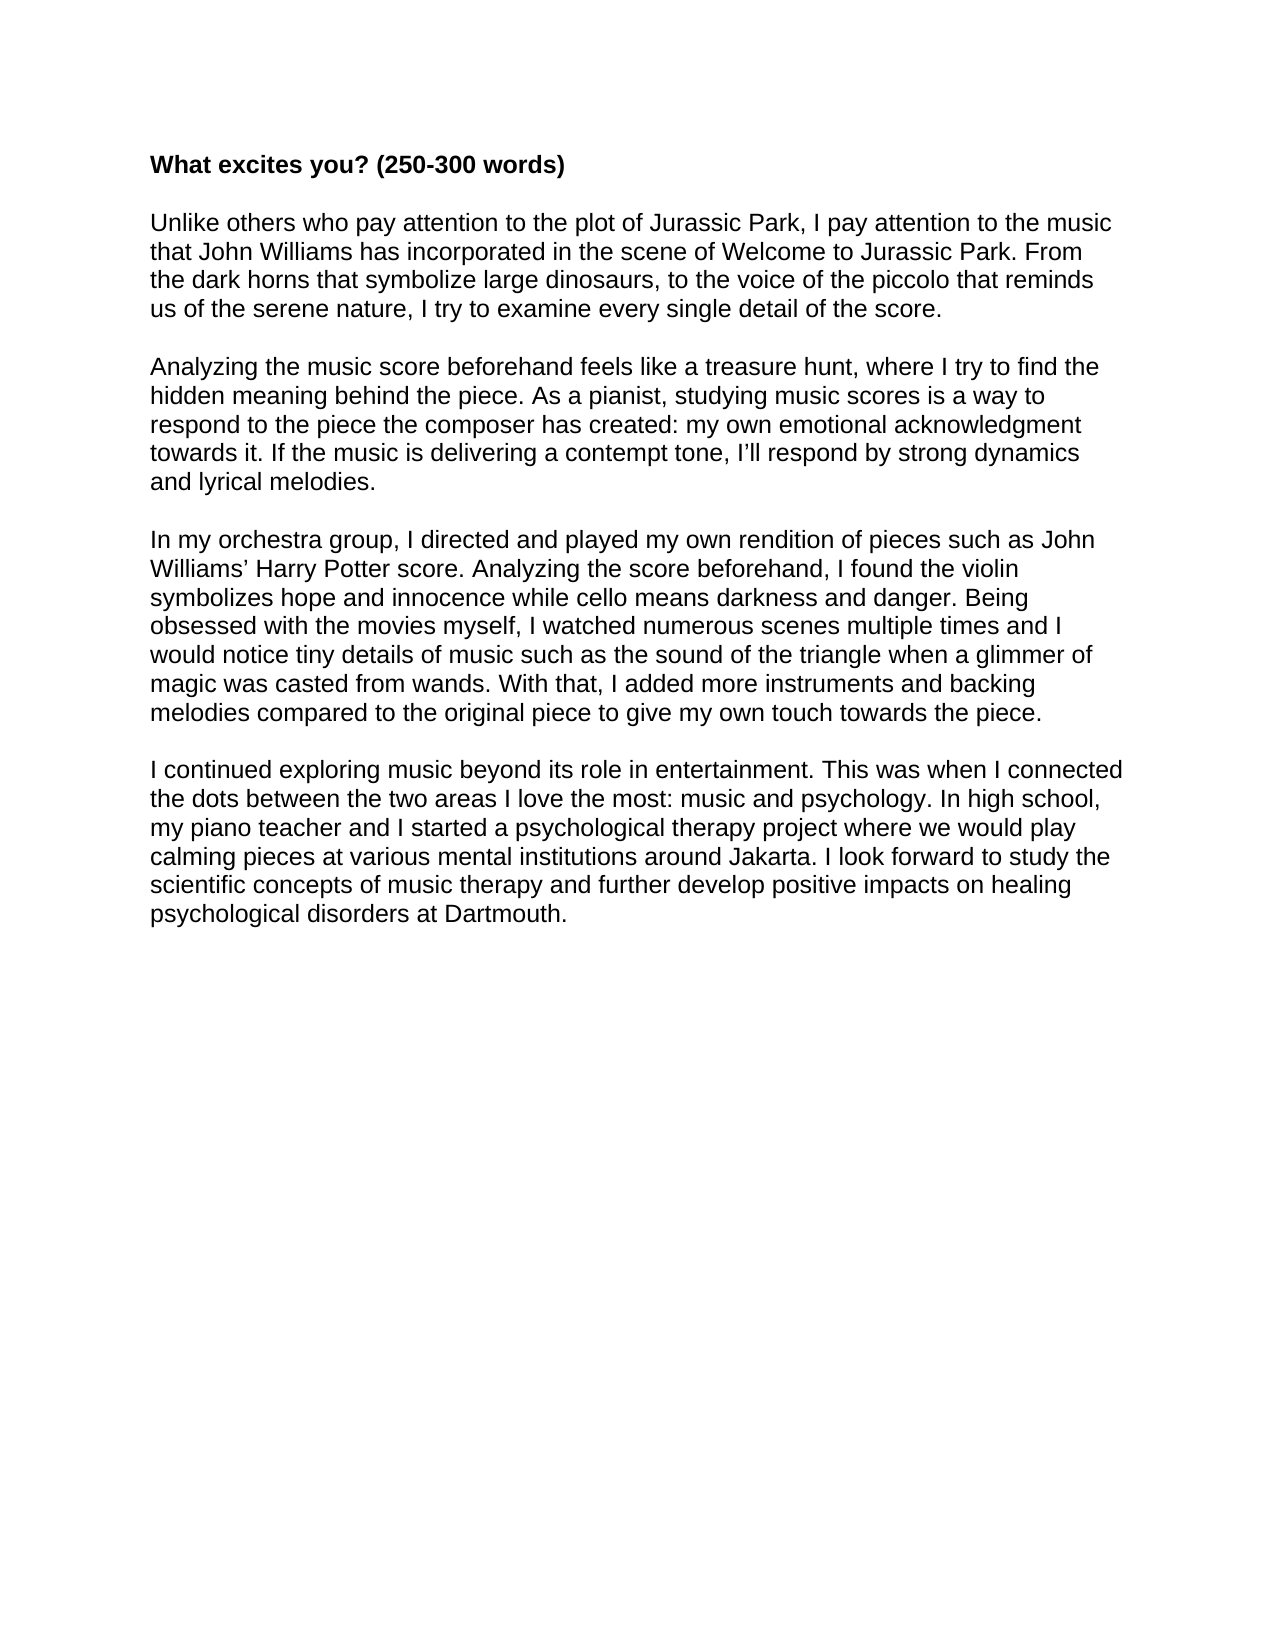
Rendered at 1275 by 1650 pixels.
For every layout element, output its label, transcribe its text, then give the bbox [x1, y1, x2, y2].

text Analyzing the music score beforehand feels like a treasure hunt, where I try to find the hidden meaning behind the piece. As a pianist, studying music scores is a way to respond to the piece the composer has created: my own emotional acknowledgment towards it. If the music is delivering a contempt tone, I’ll respond by strong dynamics and lyrical melodies. [150, 352, 1125, 496]
text In my orchestra group, I directed and played my own rendition of pieces such as John Williams’ Harry Potter score. Analyzing the score beforehand, I found the violin symbolizes hope and innocence while cello means darkness and danger. Being obsessed with the movies myself, I watched numerous scenes multiple times and I would notice tiny details of music such as the sound of the triangle when a glimmer of magic was casted from wands. With that, I added more instruments and backing melodies compared to the original piece to give my own touch towards the piece. [150, 525, 1125, 726]
text I continued exploring music beyond its role in entertainment. This was when I connected the dots between the two areas I love the most: music and psychology. In high school, my piano teacher and I started a psychological therapy project where we would play calming pieces at various mental institutions around Jakarta. I look forward to study the scientific concepts of music therapy and further develop positive impacts on healing psychological disorders at Dartmouth. [150, 755, 1125, 928]
text What excites you? (250-300 words) [150, 150, 1125, 179]
text Unlike others who pay attention to the plot of Jurassic Park, I pay attention to the music that John Williams has incorporated in the scene of Welcome to Jurassic Park. From the dark horns that symbolize large dinosaurs, to the voice of the piccolo that reminds us of the serene nature, I try to examine every single detail of the score. [150, 208, 1125, 323]
